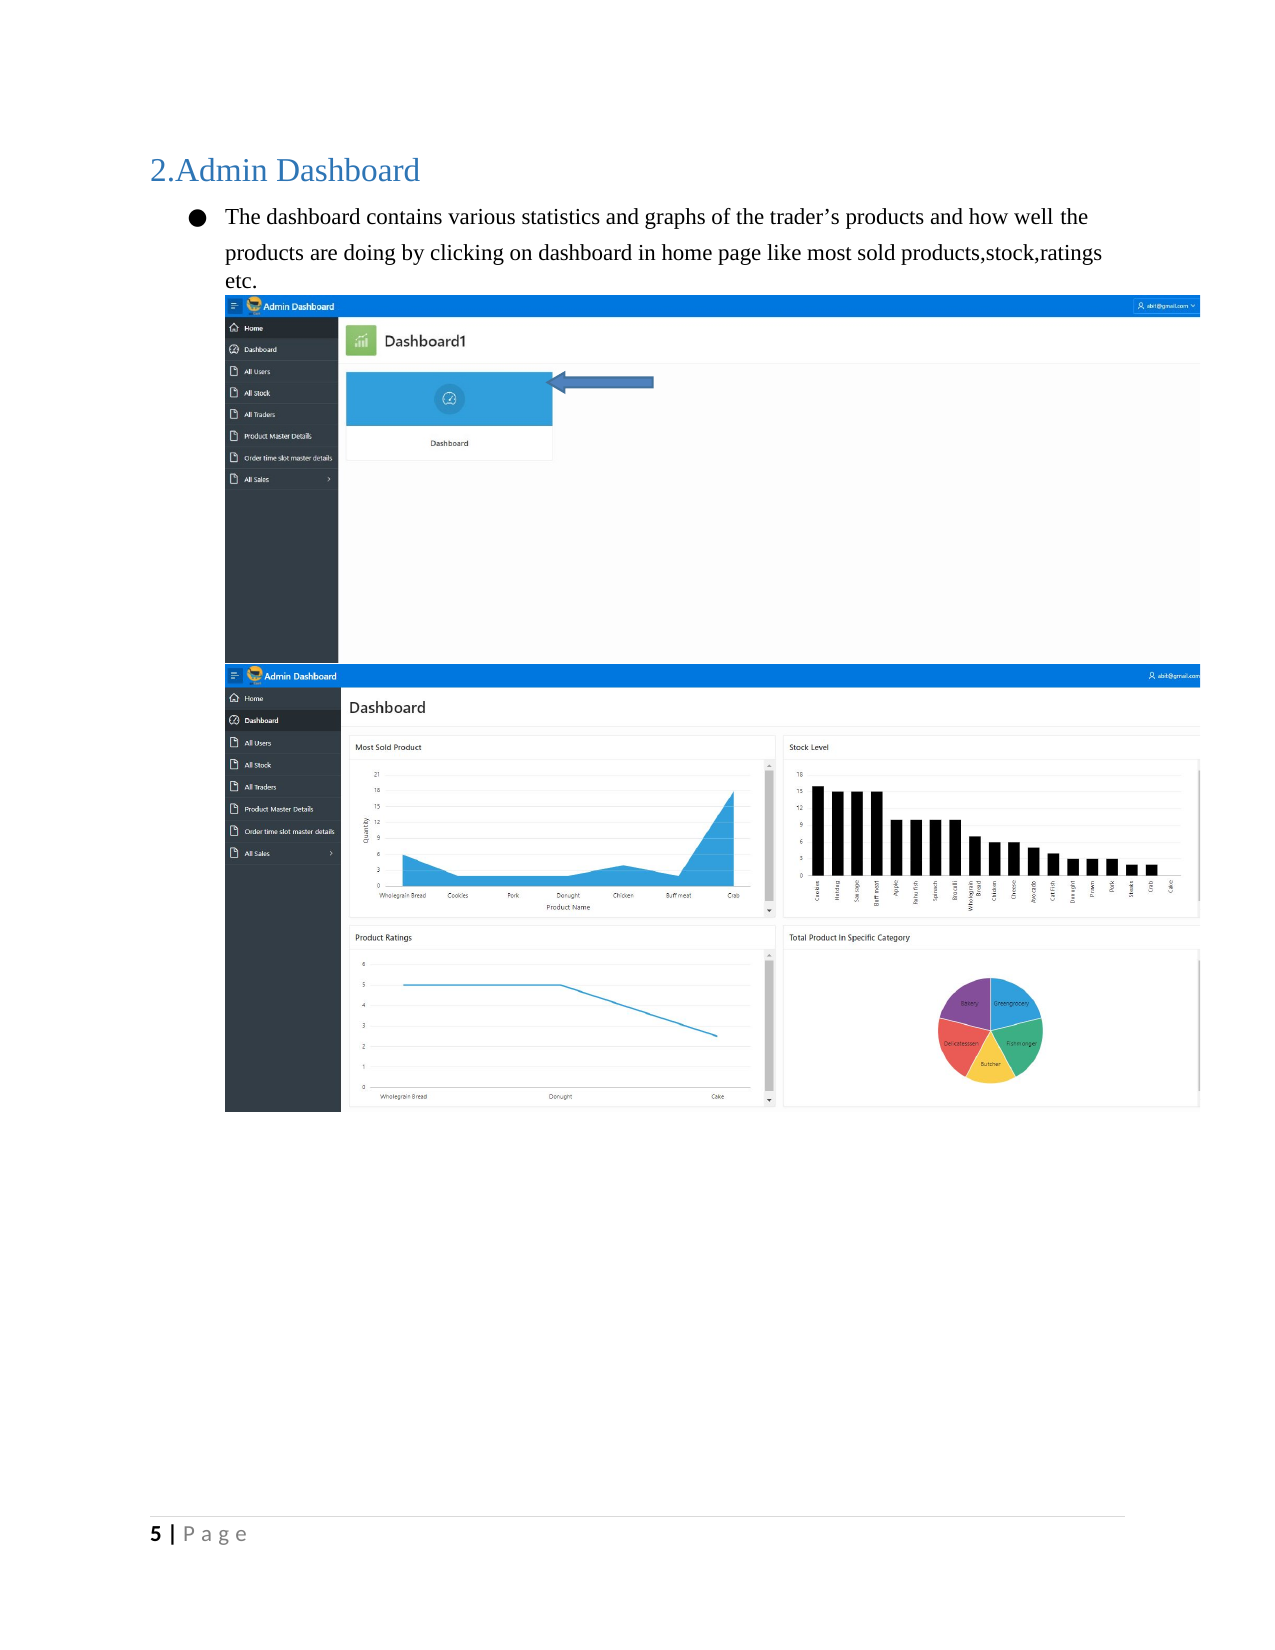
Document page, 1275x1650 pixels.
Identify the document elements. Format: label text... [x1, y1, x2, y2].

picture [225, 295, 1200, 663]
subtitle 2.Admin Dashboard [150, 150, 1125, 188]
picture [225, 664, 1200, 1112]
